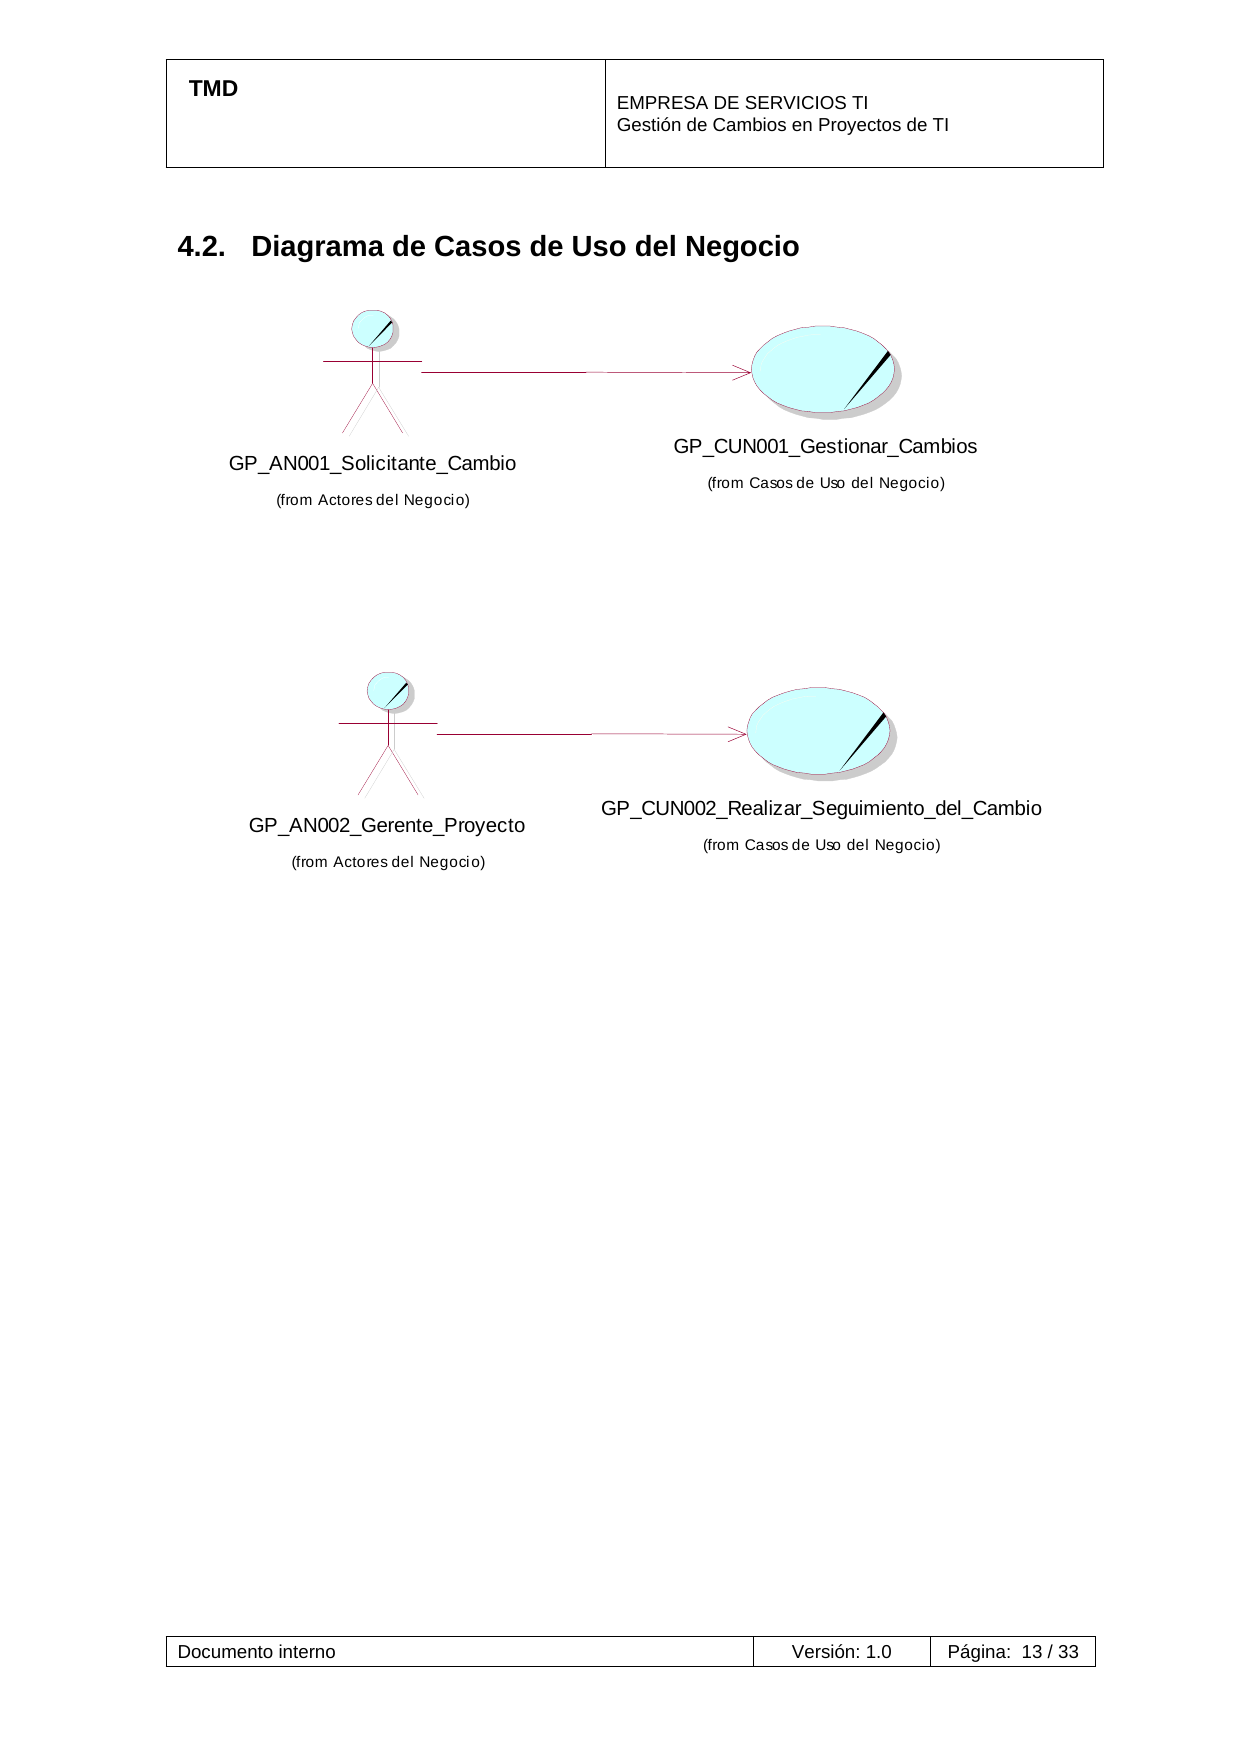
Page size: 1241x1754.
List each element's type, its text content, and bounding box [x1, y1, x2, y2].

subtitle Diagrama de Casos de Uso del Negocio [177, 229, 1092, 262]
